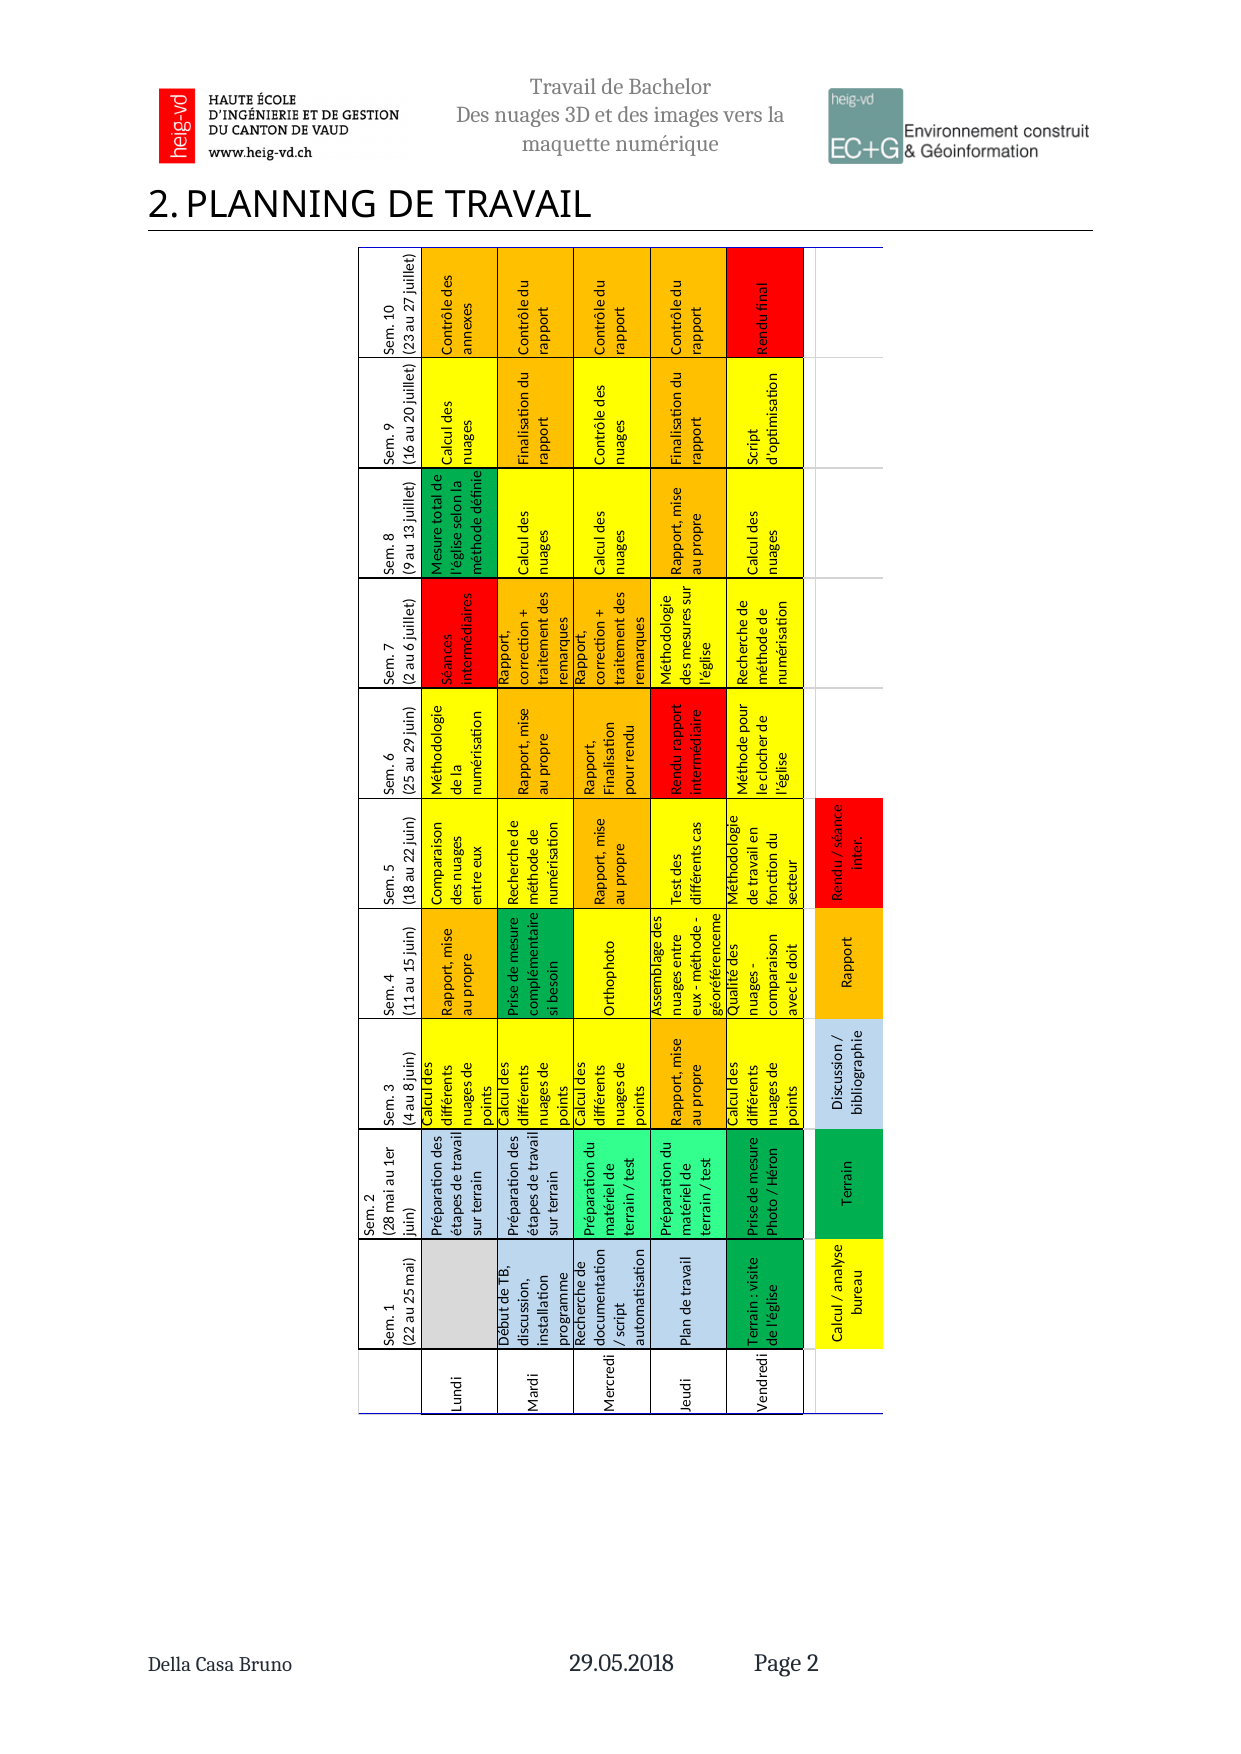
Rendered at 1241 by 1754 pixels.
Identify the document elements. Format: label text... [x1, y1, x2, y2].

subtitle Planning de travail [148, 177, 1093, 230]
picture [147, 87, 410, 165]
picture [827, 87, 1093, 165]
